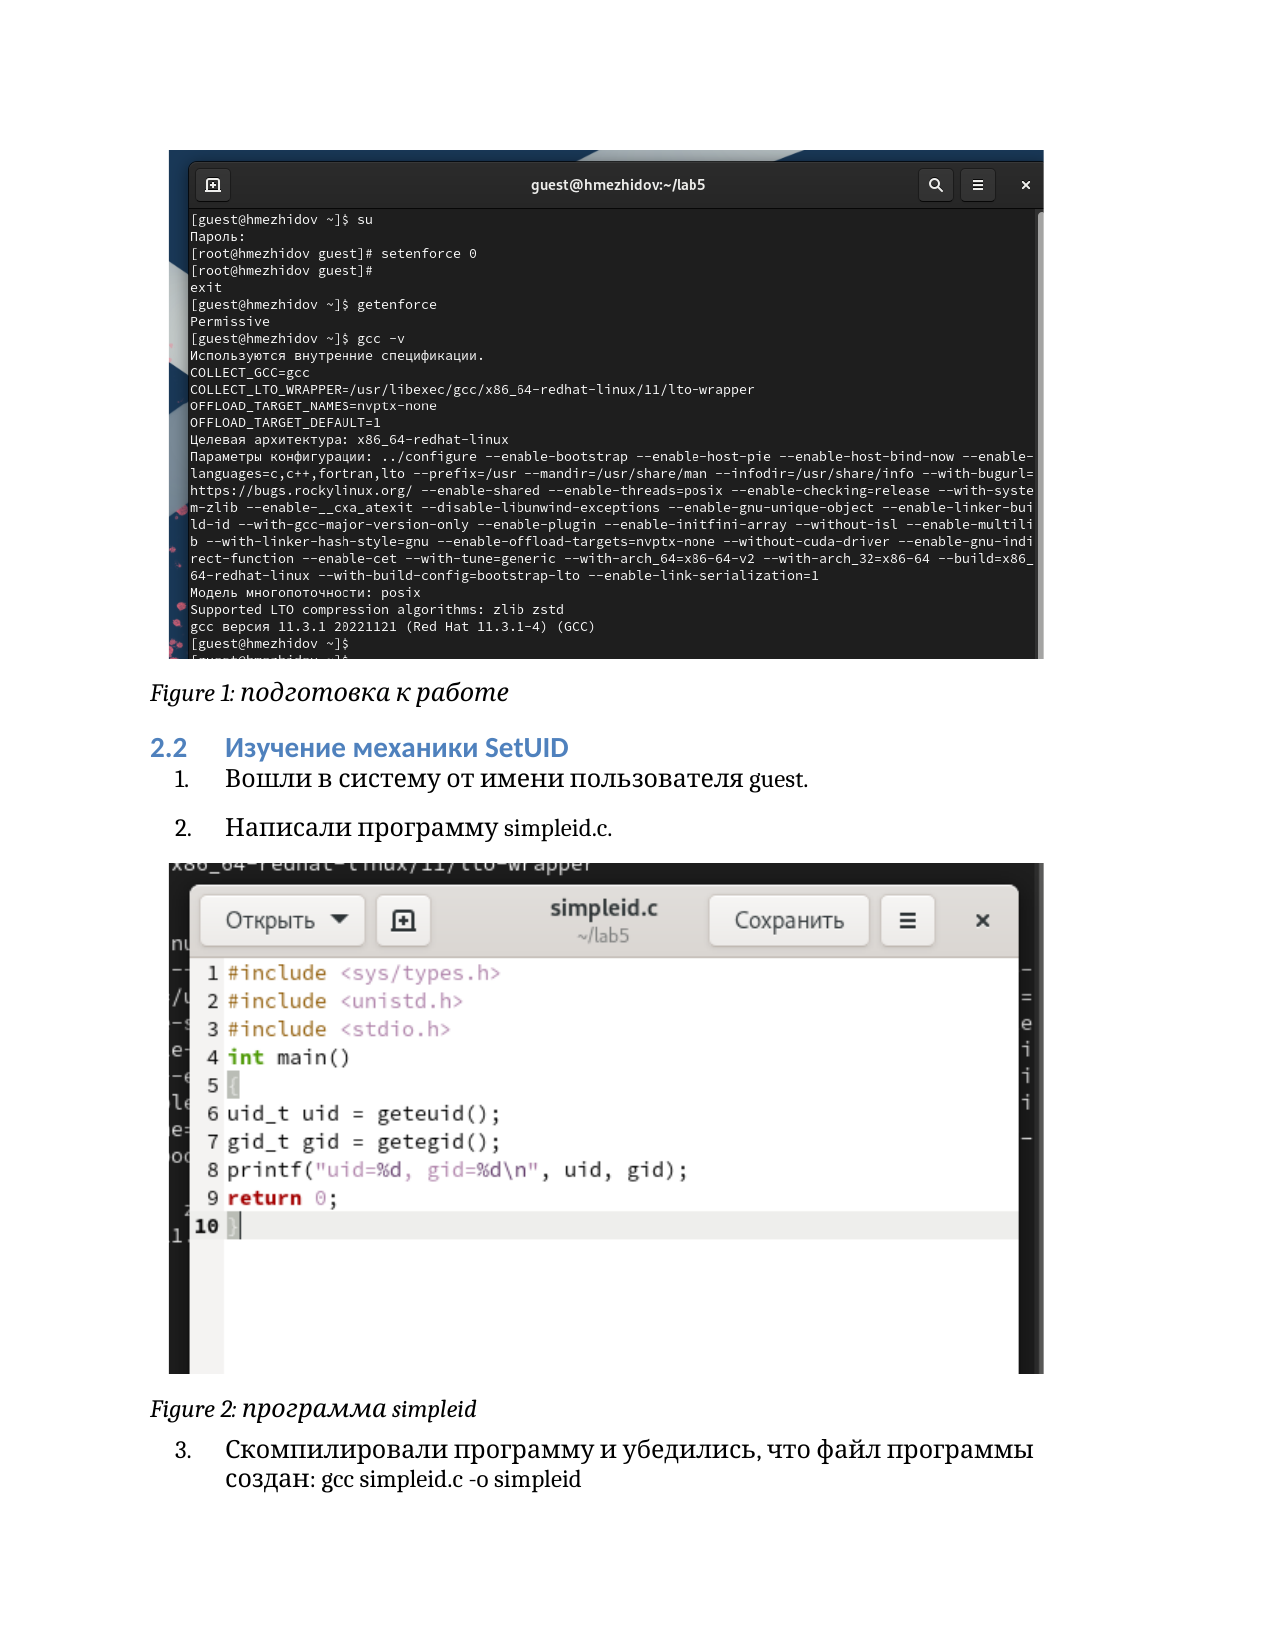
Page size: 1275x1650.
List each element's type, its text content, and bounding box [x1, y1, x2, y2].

picture [168, 150, 1044, 659]
list Написали программу simpleid.c. [175, 814, 1125, 843]
subtitle 2.2 Изучение механики SetUID [150, 729, 1125, 764]
text Figure 1: подготовка к работе [150, 679, 1125, 708]
list Скомпилировали программу и убедились, что файл программы создан: gcc simpleid.c -o simpleid [175, 1436, 1125, 1493]
list Вошли в систему от имени пользователя guest. [175, 764, 1125, 793]
picture [168, 863, 1044, 1374]
text Figure 2: программа simpleid [150, 1394, 1125, 1423]
